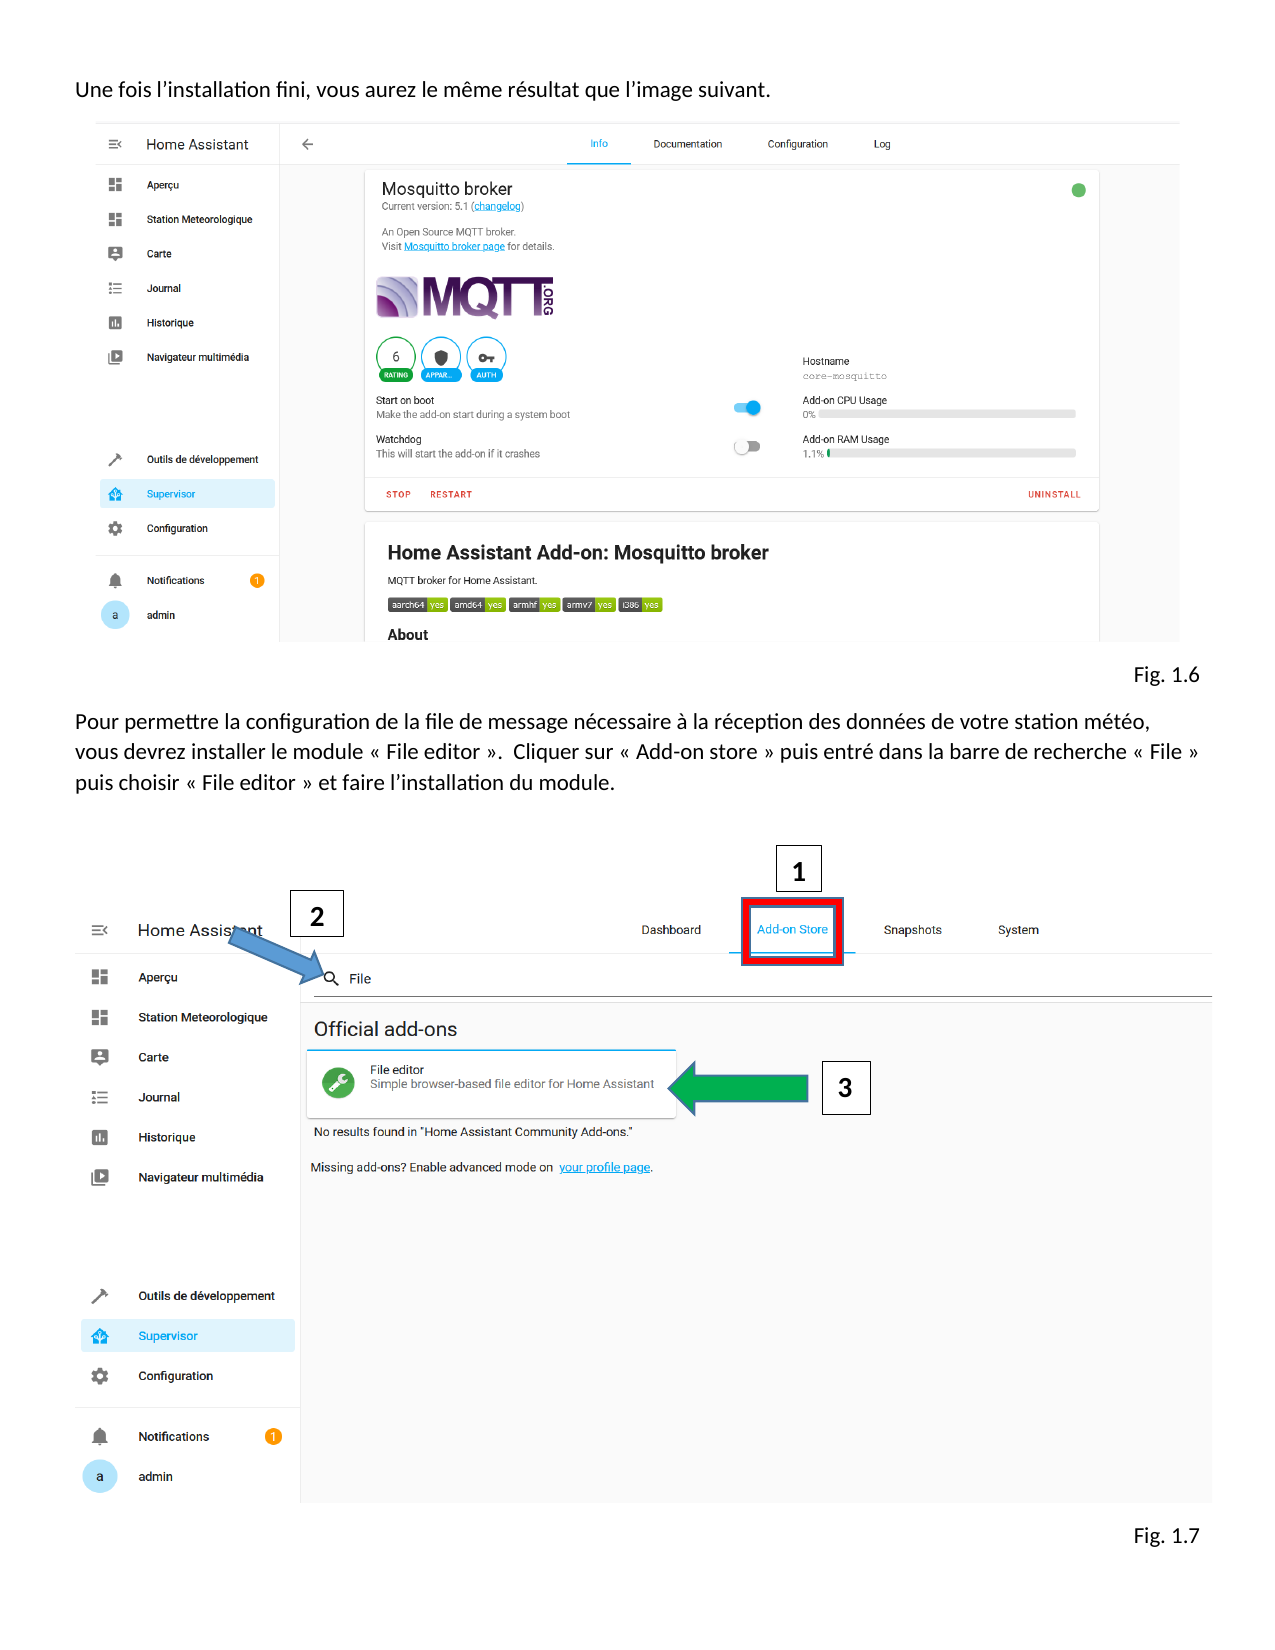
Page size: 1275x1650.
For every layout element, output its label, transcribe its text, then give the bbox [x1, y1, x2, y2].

picture [751, 908, 833, 951]
picture [75, 908, 1213, 1503]
picture [95, 121, 1180, 642]
text Une fois l’installation fini, vous aurez le même résultat que l’image suivant. [75, 75, 1200, 103]
text Fig. 1.6 [75, 660, 1200, 688]
text Fig. 1.7 [75, 1522, 1200, 1549]
text Pour permettre la configuration de la file de message nécessaire à la réception des données de votre station météo, vous devrez installer le module « File editor ». Cliquer sur « Add-on store » puis entré dans la barre de recherche « File » puis choisir « File editor » et faire l’installation du module. [75, 707, 1200, 796]
